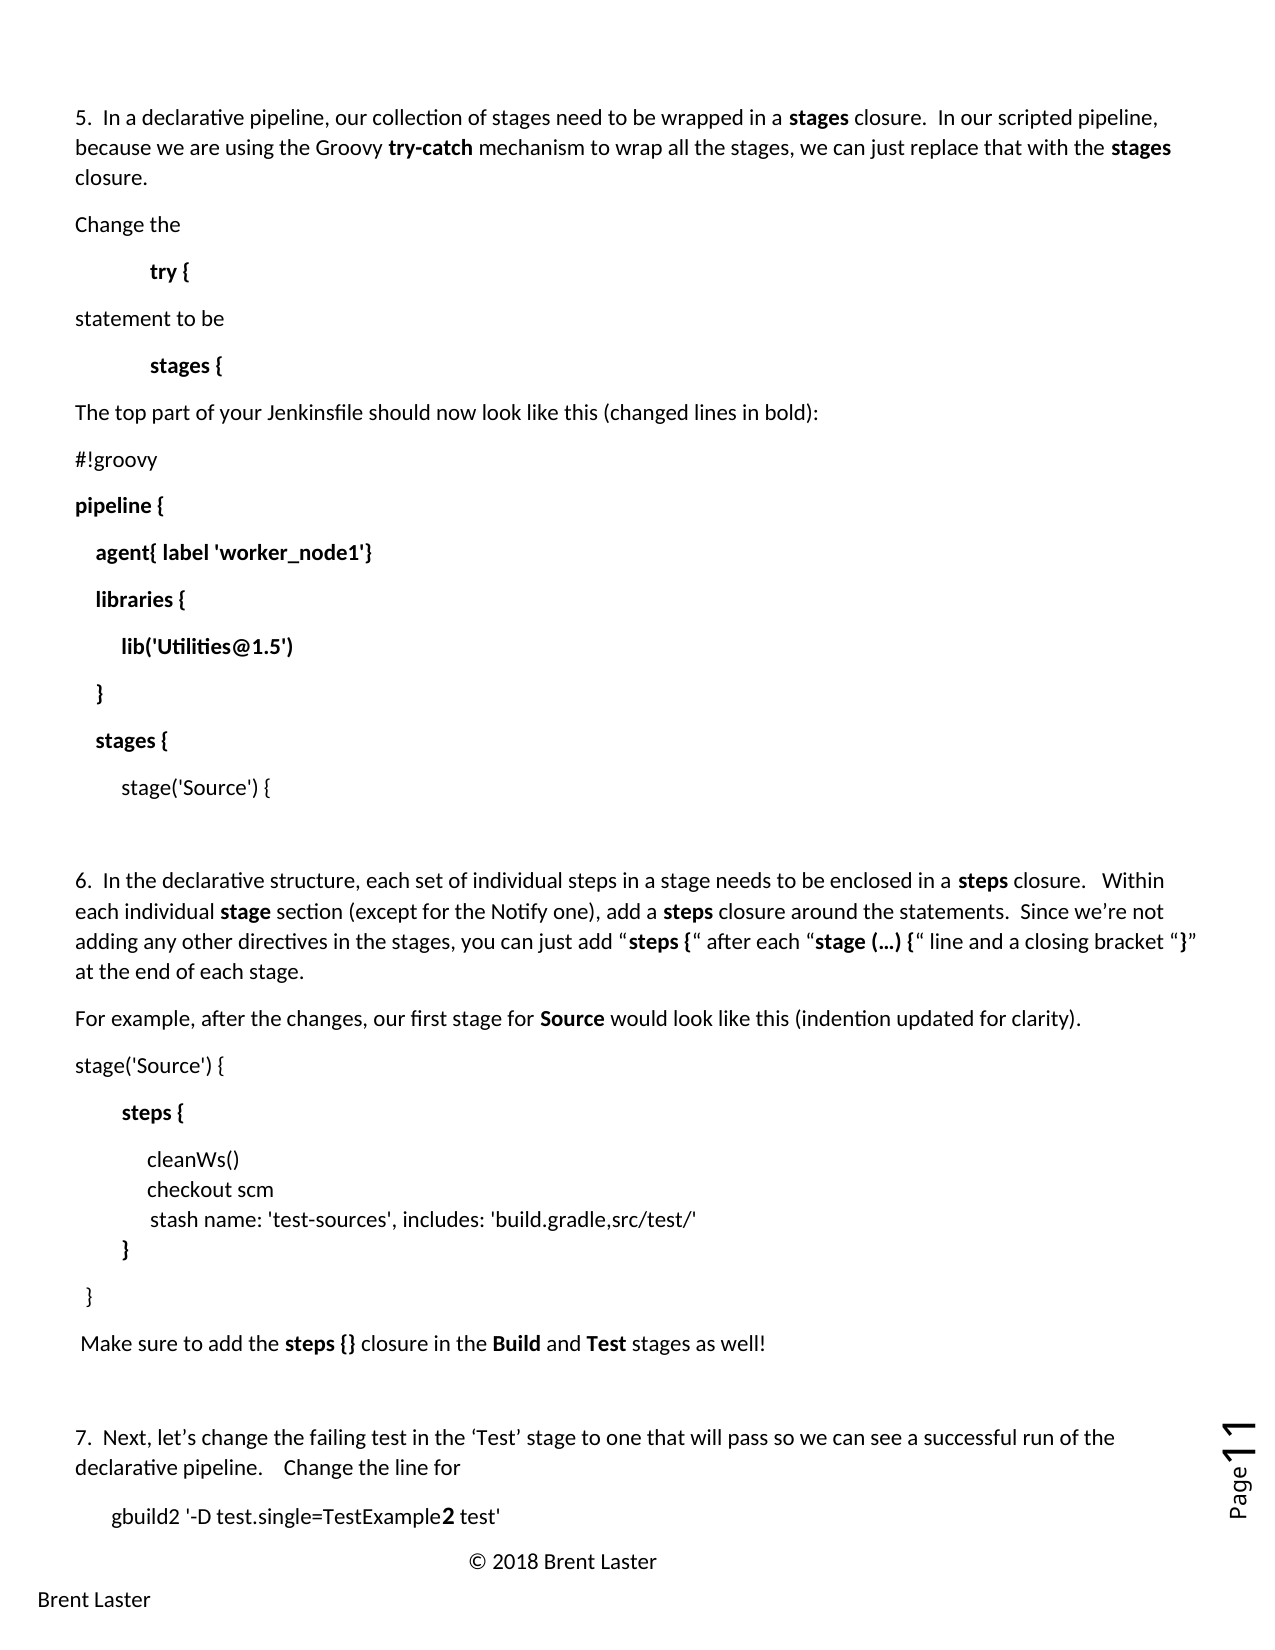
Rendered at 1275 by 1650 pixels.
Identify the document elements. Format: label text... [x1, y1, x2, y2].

text Make sure to add the steps {} closure in the Build and Test stages as well! [75, 1329, 1200, 1357]
text } [75, 1282, 1200, 1310]
text agent{ label 'worker_node1'} [75, 538, 1200, 566]
text 5. In a declarative pipeline, our collection of stages need to be wrapped in a stages closure. In our scripted pipeline, because we are using the Groovy try-catch mechanism to wrap all the stages, we can just replace that with the stages closure. [75, 103, 1200, 191]
text } [75, 679, 1200, 707]
text stages { [75, 351, 1200, 379]
text try { [75, 257, 1200, 285]
text The top part of your Jenkinsfile should now look like this (changed lines in bold): [75, 398, 1200, 426]
text 6. In the declarative structure, each set of individual steps in a stage needs to be enclosed in a steps closure. Within each individual stage section (except for the Notify one), add a steps closure around the statements. Since we’re not adding any other directives in the stages, you can just add “steps {“ after each “stage (…) {“ line and a closing bracket “}” at the end of each stage. [75, 867, 1200, 985]
text gbuild2 '-D test.single=TestExample2 test' [75, 1500, 1200, 1530]
text #!groovy [75, 445, 1200, 473]
text Change the [75, 210, 1200, 238]
text lib('Utilities@1.5') [75, 632, 1200, 660]
text pipeline { [75, 492, 1200, 519]
text cleanWs() [75, 1145, 1200, 1173]
text stash name: 'test-sources', includes: 'build.gradle,src/test/' [75, 1205, 1200, 1233]
text For example, after the changes, our first stage for Source would look like this (indention updated for clarity). [75, 1004, 1200, 1032]
text stage('Source') { [75, 1051, 1200, 1079]
text } [75, 1235, 1200, 1263]
text stage('Source') { [75, 773, 1200, 801]
text stages { [75, 726, 1200, 754]
text libraries { [75, 585, 1200, 613]
text 7. Next, let’s change the failing test in the ‘Test’ stage to one that will pass so we can see a successful run of the declarative pipeline. Change the line for [75, 1423, 1200, 1481]
text checkout scm [75, 1175, 1200, 1203]
text steps { [75, 1098, 1200, 1126]
text statement to be [75, 304, 1200, 332]
